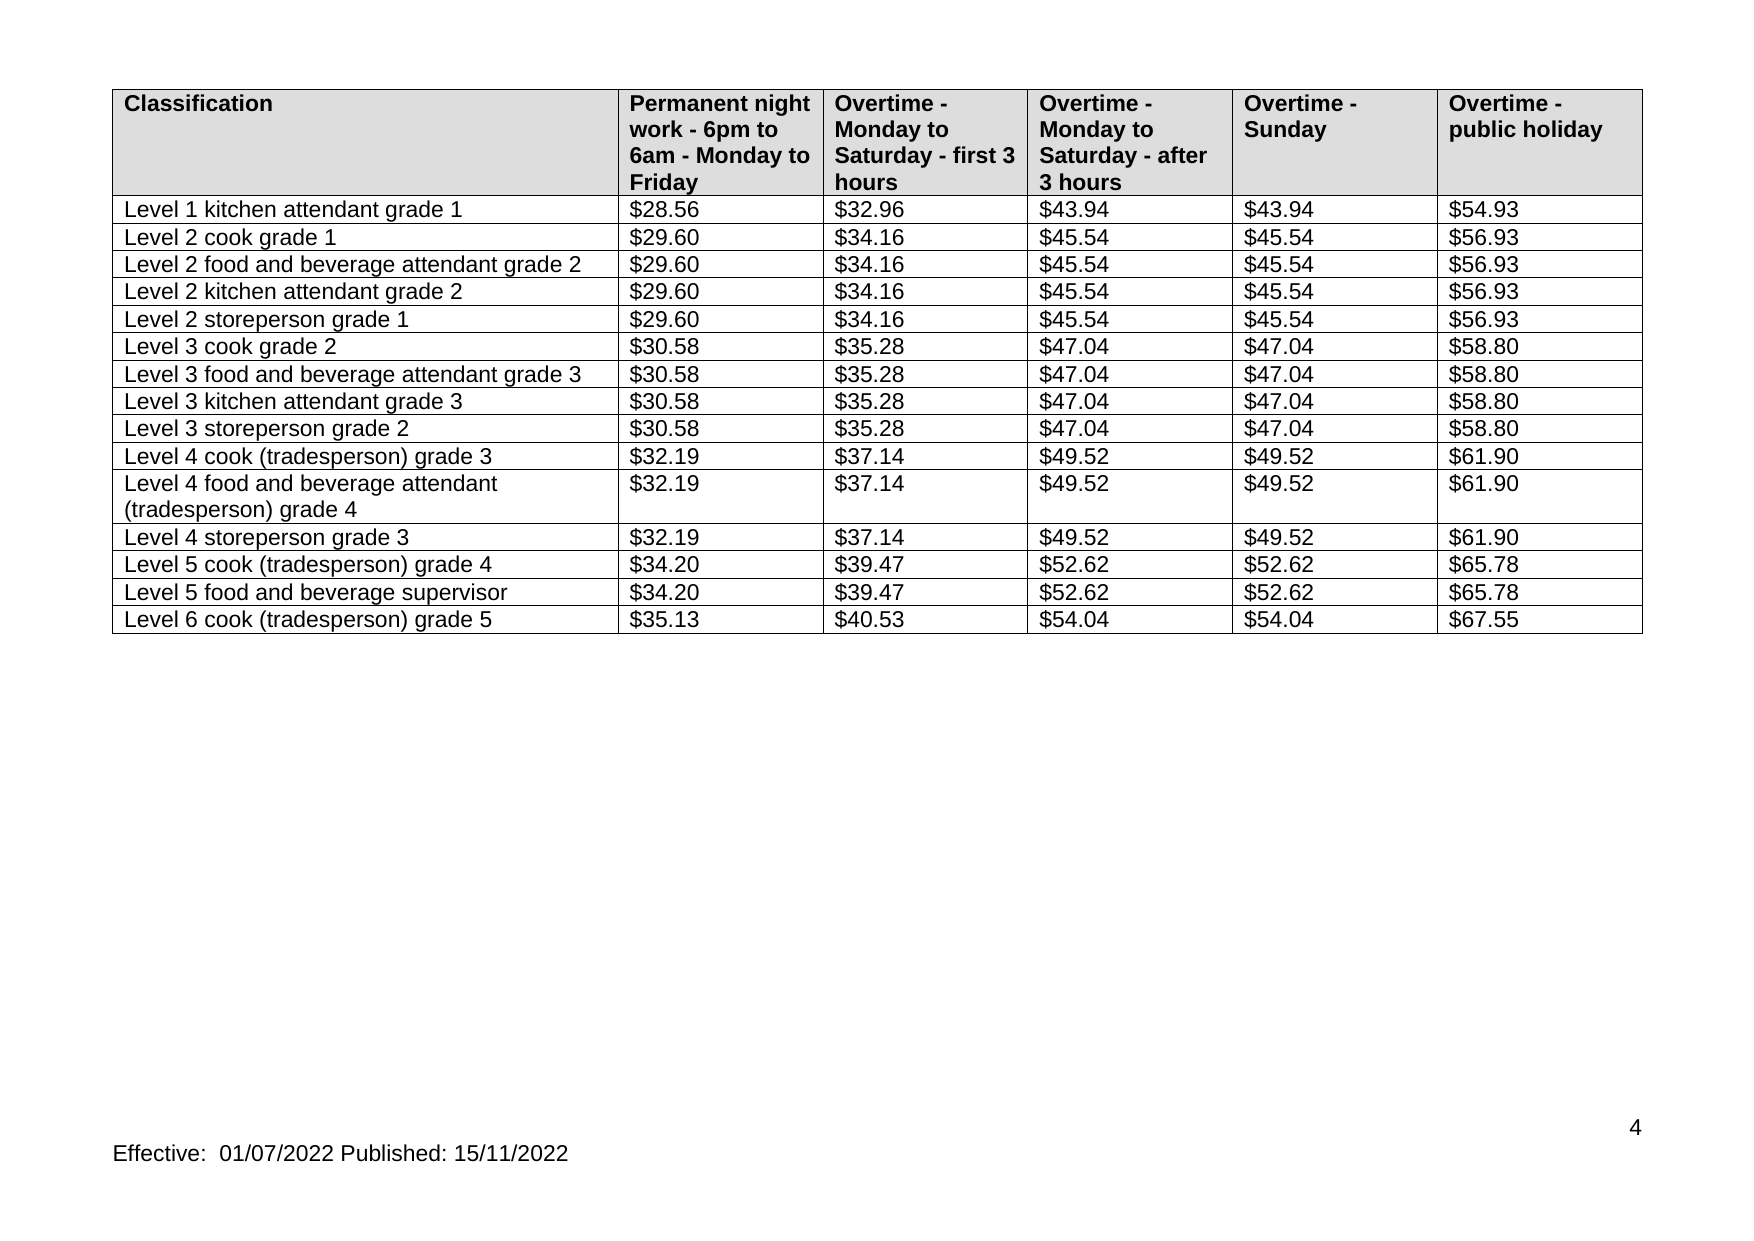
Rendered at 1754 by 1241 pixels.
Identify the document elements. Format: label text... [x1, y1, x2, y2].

table_cell Level 1 kitchen attendant grade 1 [113, 196, 618, 222]
table_cell $45.54 [1233, 224, 1437, 250]
table_cell $67.55 [1438, 606, 1642, 632]
table_cell $49.52 [1028, 443, 1232, 469]
table_cell $54.93 [1438, 196, 1642, 222]
table_cell $45.54 [1028, 224, 1232, 250]
table_cell Level 3 food and beverage attendant grade 3 [113, 361, 618, 387]
table_cell $61.90 [1438, 470, 1642, 523]
table_cell $47.04 [1233, 388, 1437, 414]
table_cell $43.94 [1028, 196, 1232, 222]
table_cell $52.62 [1028, 579, 1232, 605]
table_cell $39.47 [824, 551, 1027, 578]
table_cell $29.60 [619, 278, 823, 305]
table_cell $56.93 [1438, 278, 1642, 305]
table_cell $47.04 [1028, 333, 1232, 359]
table_cell $34.20 [619, 551, 823, 578]
table_cell Level 4 food and beverage attendant (tradesperson) grade 4 [113, 470, 618, 523]
table_cell $49.52 [1233, 443, 1437, 469]
table_cell $29.60 [619, 224, 823, 250]
table_cell $45.54 [1233, 251, 1437, 277]
table_cell $32.96 [824, 196, 1027, 222]
table_cell $28.56 [619, 196, 823, 222]
table_cell Level 2 kitchen attendant grade 2 [113, 278, 618, 305]
table_cell $65.78 [1438, 551, 1642, 578]
table_cell $35.28 [824, 388, 1027, 414]
table_cell Level 4 storeperson grade 3 [113, 524, 618, 550]
table_cell $34.16 [824, 251, 1027, 277]
table_cell Level 3 storeperson grade 2 [113, 415, 618, 442]
table_cell $37.14 [824, 470, 1027, 523]
table_cell $45.54 [1028, 278, 1232, 305]
table_cell Level 2 storeperson grade 1 [113, 306, 618, 332]
table_cell $37.14 [824, 443, 1027, 469]
table_cell $47.04 [1233, 415, 1437, 442]
table_cell $47.04 [1233, 333, 1437, 359]
table_cell $47.04 [1028, 361, 1232, 387]
table_cell $58.80 [1438, 415, 1642, 442]
table_cell $52.62 [1028, 551, 1232, 578]
table_cell $34.16 [824, 306, 1027, 332]
table_header Permanent night work - 6pm to 6am - Monday to Friday [619, 90, 823, 195]
table_cell $45.54 [1233, 306, 1437, 332]
table_cell $29.60 [619, 251, 823, 277]
table_cell Level 3 kitchen attendant grade 3 [113, 388, 618, 414]
table_cell $49.52 [1233, 470, 1437, 523]
table_cell $30.58 [619, 388, 823, 414]
table_cell $35.28 [824, 333, 1027, 359]
table_cell $65.78 [1438, 579, 1642, 605]
table_cell $32.19 [619, 524, 823, 550]
table_cell $49.52 [1028, 470, 1232, 523]
table_cell $58.80 [1438, 333, 1642, 359]
table_cell $30.58 [619, 333, 823, 359]
table_cell $49.52 [1233, 524, 1437, 550]
table_cell $52.62 [1233, 551, 1437, 578]
table_header Overtime - Monday to Saturday - first 3 hours [824, 90, 1027, 195]
table_cell $45.54 [1233, 278, 1437, 305]
table_cell $30.58 [619, 361, 823, 387]
table_cell Level 2 cook grade 1 [113, 224, 618, 250]
table_cell $52.62 [1233, 579, 1437, 605]
table_cell Level 5 cook (tradesperson) grade 4 [113, 551, 618, 578]
table_cell $47.04 [1233, 361, 1437, 387]
table_cell $58.80 [1438, 361, 1642, 387]
table_cell $35.28 [824, 415, 1027, 442]
table_cell $34.16 [824, 224, 1027, 250]
table_cell $58.80 [1438, 388, 1642, 414]
table_cell $32.19 [619, 443, 823, 469]
table_header Overtime - Monday to Saturday - after 3 hours [1028, 90, 1232, 195]
table_cell $47.04 [1028, 415, 1232, 442]
table_cell $45.54 [1028, 306, 1232, 332]
table_cell $39.47 [824, 579, 1027, 605]
table_cell $56.93 [1438, 224, 1642, 250]
table_cell $37.14 [824, 524, 1027, 550]
table_cell $29.60 [619, 306, 823, 332]
table_cell Level 2 food and beverage attendant grade 2 [113, 251, 618, 277]
table_cell $61.90 [1438, 443, 1642, 469]
table_cell $56.93 [1438, 306, 1642, 332]
table_cell $54.04 [1233, 606, 1437, 632]
table_cell $35.28 [824, 361, 1027, 387]
table_cell $54.04 [1028, 606, 1232, 632]
table_cell $45.54 [1028, 251, 1232, 277]
table_cell Level 5 food and beverage supervisor [113, 579, 618, 605]
table_cell $40.53 [824, 606, 1027, 632]
table_header Overtime - Sunday [1233, 90, 1437, 195]
table_cell $49.52 [1028, 524, 1232, 550]
table_cell $43.94 [1233, 196, 1437, 222]
table_header Classification [113, 90, 618, 195]
table_cell $32.19 [619, 470, 823, 523]
table_cell $34.16 [824, 278, 1027, 305]
table_cell $47.04 [1028, 388, 1232, 414]
table_cell $56.93 [1438, 251, 1642, 277]
table_header Overtime - public holiday [1438, 90, 1642, 195]
table_cell $30.58 [619, 415, 823, 442]
table_cell Level 6 cook (tradesperson) grade 5 [113, 606, 618, 632]
table_cell $61.90 [1438, 524, 1642, 550]
table_cell Level 3 cook grade 2 [113, 333, 618, 359]
table_cell $35.13 [619, 606, 823, 632]
table_cell $34.20 [619, 579, 823, 605]
table_cell Level 4 cook (tradesperson) grade 3 [113, 443, 618, 469]
